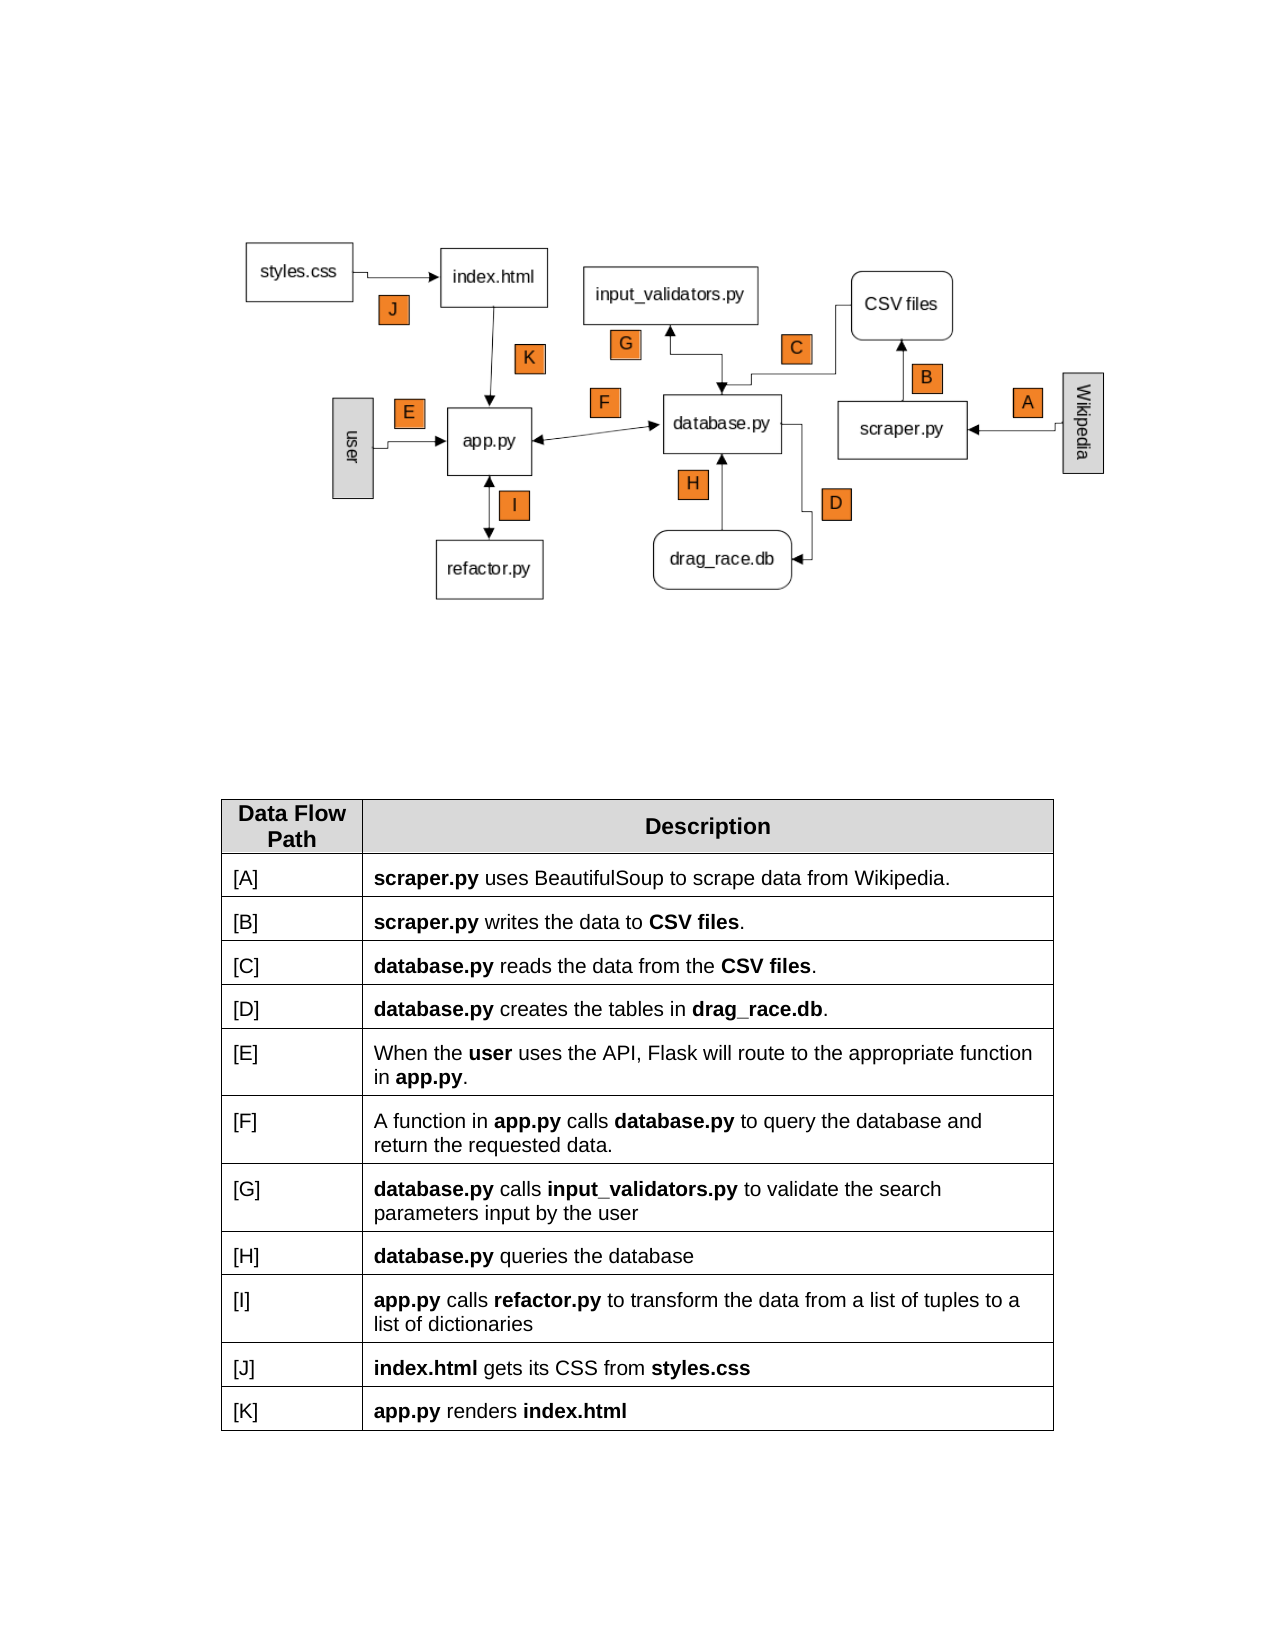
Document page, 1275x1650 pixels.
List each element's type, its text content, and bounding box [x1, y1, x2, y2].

table_cell [B] [222, 897, 362, 940]
table_cell [E] [222, 1029, 362, 1095]
table_cell [K] [222, 1387, 362, 1429]
table_cell database.py creates the tables in drag_race.db. [363, 985, 1053, 1027]
table_cell [A] [222, 854, 362, 896]
table_cell [J] [222, 1343, 362, 1386]
table_cell When the user uses the API, Flask will route to the appropriate function in app.py. [363, 1029, 1053, 1095]
table_cell app.py renders index.html [363, 1387, 1053, 1429]
table_cell [I] [222, 1275, 362, 1342]
table_cell index.html gets its CSS from styles.css [363, 1343, 1053, 1386]
table_cell database.py queries the database [363, 1232, 1053, 1274]
table_cell scraper.py uses BeautifulSoup to scrape data from Wikipedia. [363, 854, 1053, 896]
table_header Description [363, 800, 1053, 852]
table_cell [C] [222, 941, 362, 984]
table_cell A function in app.py calls database.py to query the database and return the requested data. [363, 1096, 1053, 1163]
table_cell [H] [222, 1232, 362, 1274]
table_header Data Flow Path [222, 800, 362, 852]
table_cell scraper.py writes the data to CSV files. [363, 897, 1053, 940]
table_cell [F] [222, 1096, 362, 1163]
table_cell [D] [222, 985, 362, 1027]
table_cell database.py reads the data from the CSV files. [363, 941, 1053, 984]
table_cell app.py calls refactor.py to transform the data from a list of tuples to a list of dictionaries [363, 1275, 1053, 1342]
table_cell [G] [222, 1164, 362, 1231]
table_cell database.py calls input_validators.py to validate the search parameters input by the user [363, 1164, 1053, 1231]
